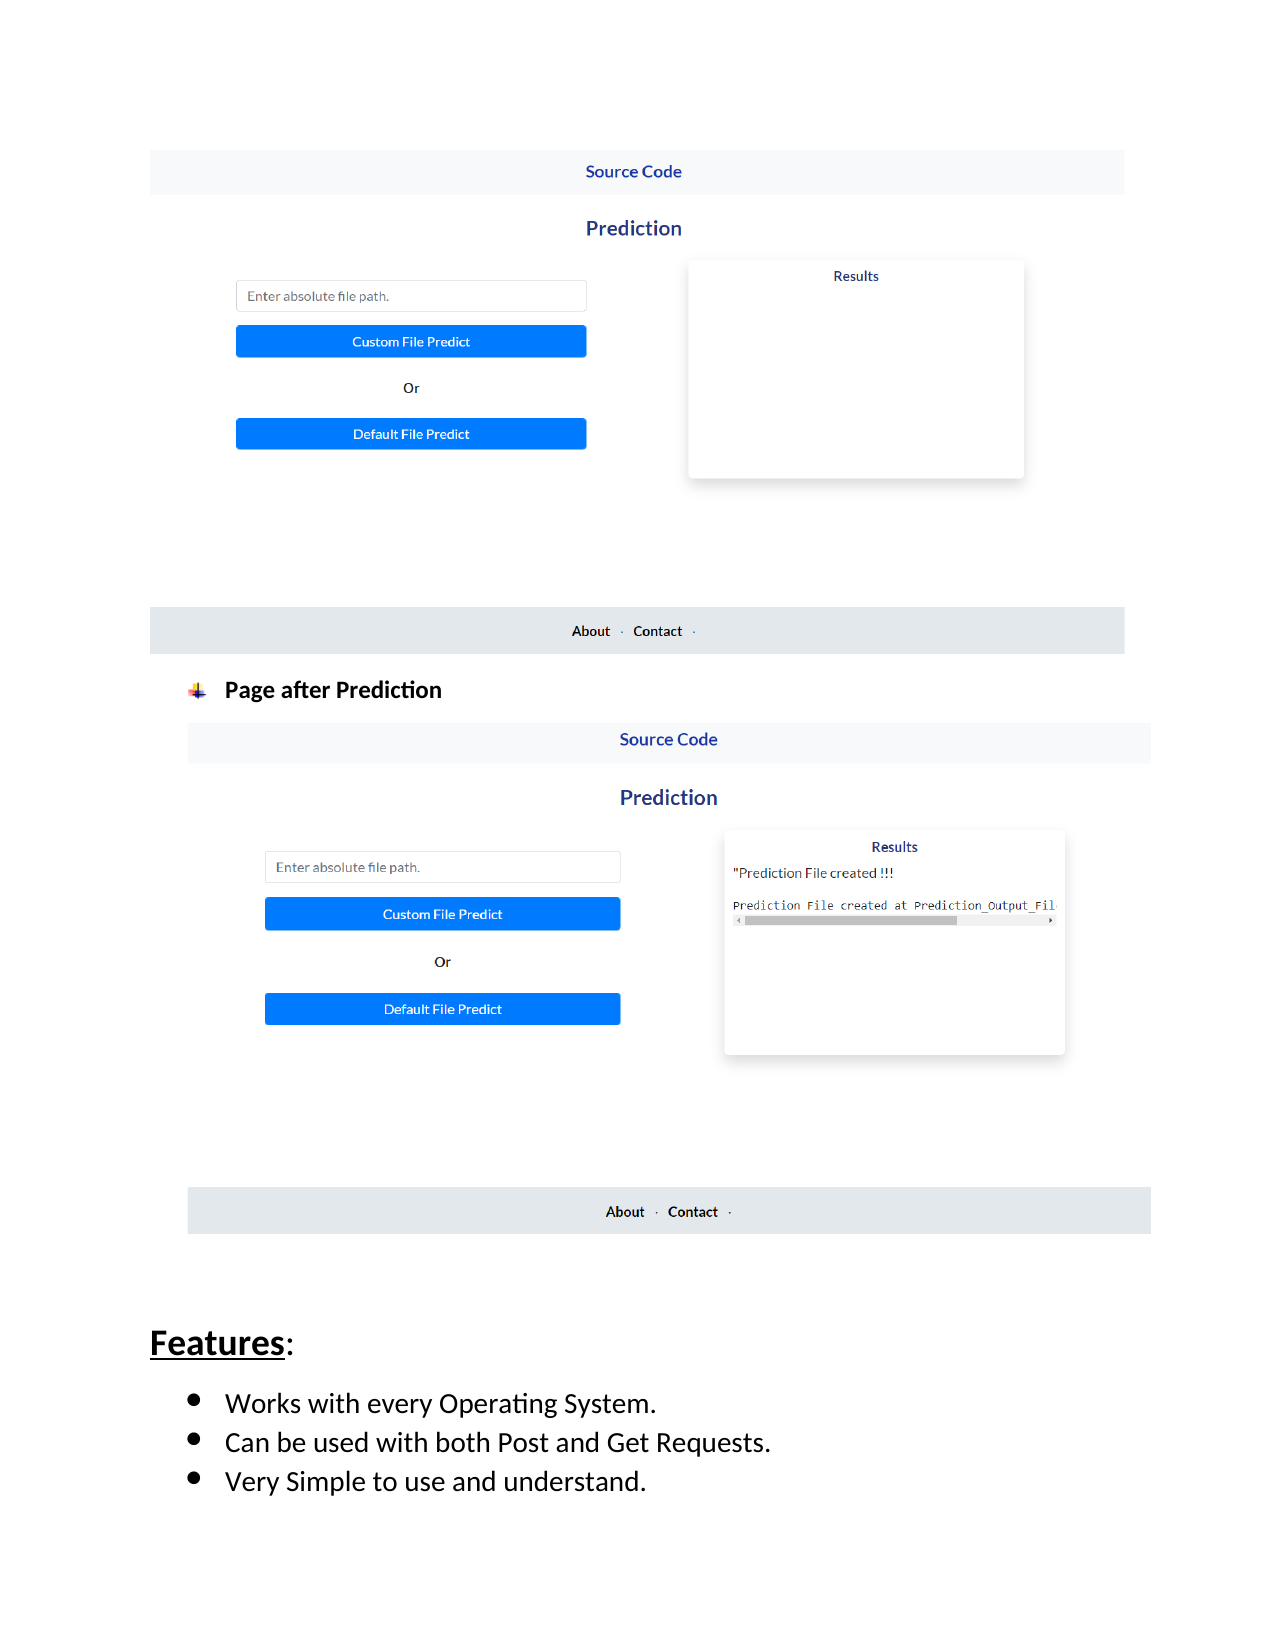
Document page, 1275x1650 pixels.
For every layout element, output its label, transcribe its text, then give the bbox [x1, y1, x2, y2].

picture [150, 150, 1125, 654]
list Works with every Operating System. [187, 1385, 1125, 1421]
picture [188, 681, 206, 699]
list Very Simple to use and understand. [187, 1463, 1125, 1499]
text Features: [150, 1319, 1125, 1364]
picture [187, 723, 1151, 1234]
list Can be used with both Post and Get Requests. [187, 1424, 1125, 1460]
list Page after Prediction [187, 674, 1125, 704]
